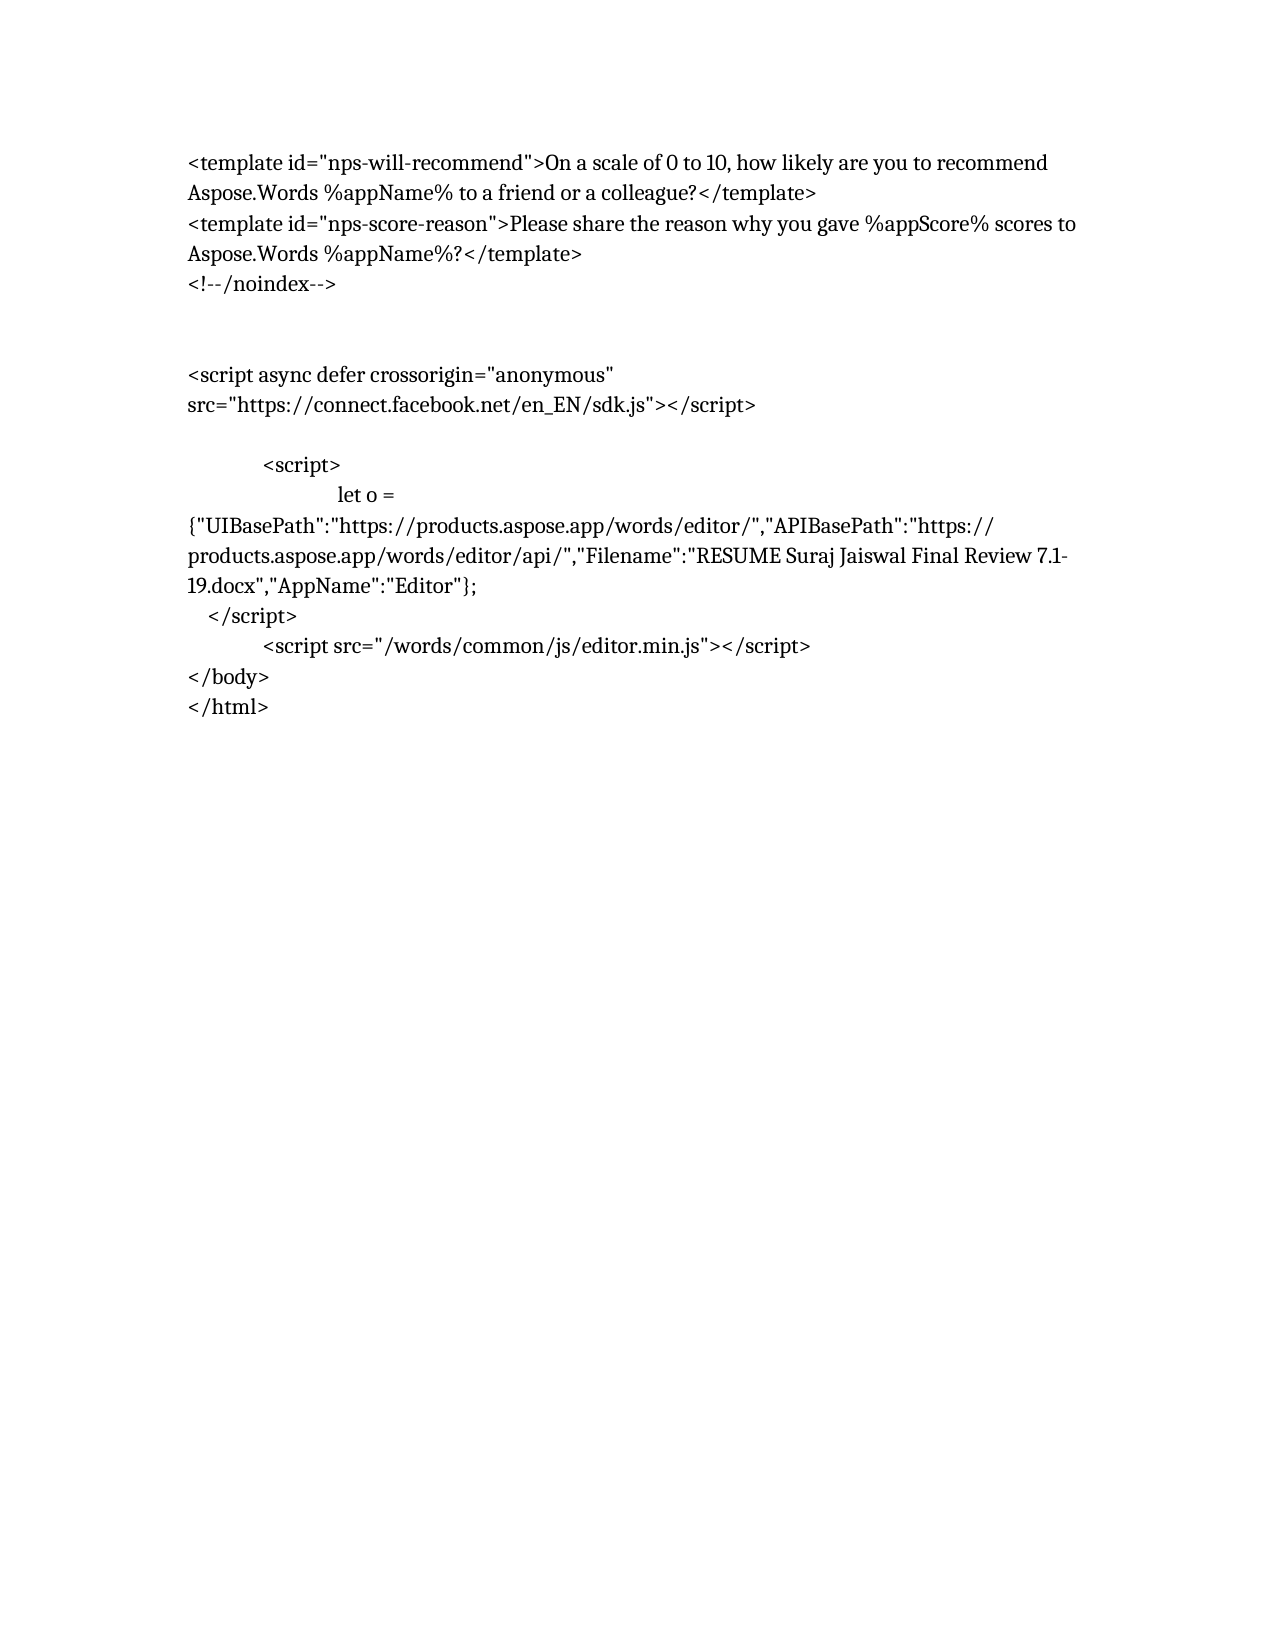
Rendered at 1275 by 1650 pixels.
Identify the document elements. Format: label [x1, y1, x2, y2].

text [187, 150, 1087, 720]
